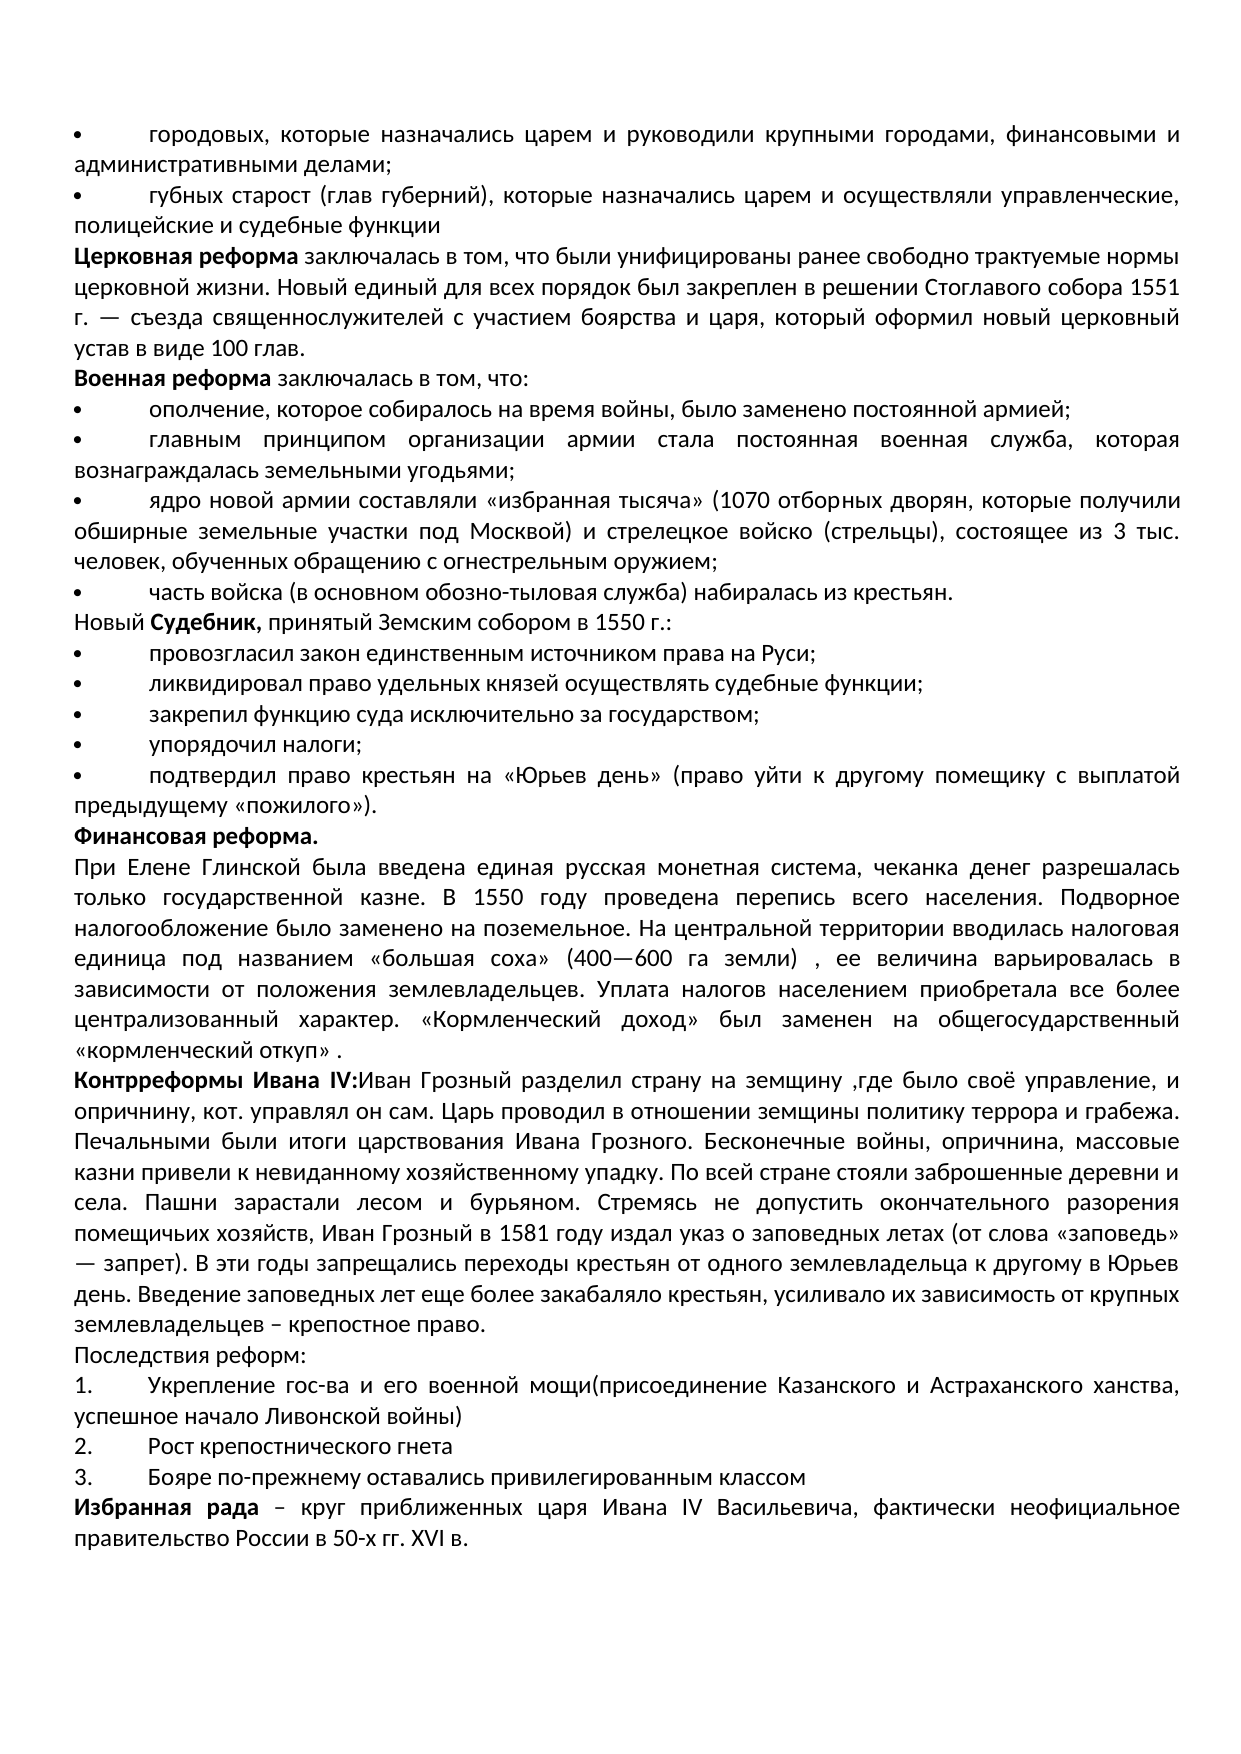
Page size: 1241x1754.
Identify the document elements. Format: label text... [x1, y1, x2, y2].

text Последствия реформ: [74, 1339, 1181, 1369]
list городовых, которые назначались царем и руководили крупными городами, финансовыми и административными делами; [74, 118, 1181, 179]
list закрепил функцию суда исключительно за государством; [74, 698, 1181, 728]
list Бояре по-прежнему оставались привилегированным классом [74, 1461, 1181, 1492]
text Контрреформы Ивана IV:Иван Грозный разделил страну на земщину ,где было своё управление, и опричнину, кот. управлял он сам. Царь проводил в отношении земщины политику террора и грабежа. Печальными были итоги царствования Ивана Грозного. Бесконечные войны, опричнина, массовые казни привели к невиданному хозяйственному упадку. По всей стране стояли заброшенные деревни и села. Пашни зарастали лесом и бурьяном. Стремясь не допустить окончательного разорения помещичьих хозяйств, Иван Грозный в 1581 году издал указ о заповедных летах (от слова «заповедь» — запрет). В эти годы запрещались переходы крестьян от одного землевладельца к другому в Юрьев день. Введение заповедных лет еще более закабаляло крестьян, усиливало их зависимость от крупных землевладельцев – крепостное право. [74, 1064, 1181, 1339]
text Новый Судебник, принятый Земским собором в 1550 г.: [74, 606, 1181, 637]
list Избранная рада – круг приближенных царя Ивана IV Васильевича, фактически неофициальное правительство России в 50-х гг. XVI в. [74, 1492, 1181, 1553]
list губных старост (глав губерний), которые назначались царем и осуществляли управленческие, полицейские и судебные функции [74, 179, 1181, 240]
text Военная реформа заключалась в том, что: [74, 362, 1181, 393]
text При Елене Глинской была введена единая русская монетная система, чеканка денег разрешалась только государственной казне. В 1550 году проведена перепись всего населения. Подворное налогообложение было заменено на поземельное. На центральной территории вводилась налоговая единица под названием «большая соха» (400—600 га земли) , ее величина варьировалась в зависимости от положения землевладельцев. Уплата налогов населением приобретала все более централизованный характер. «Кормленческий доход» был заменен на общегосударственный «кормленческий откуп» . [74, 851, 1181, 1064]
list Укрепление гос-ва и его военной мощи(присоединение Казанского и Астраханского ханства, успешное начало Ливонской войны) [74, 1369, 1181, 1431]
list ядро новой армии составляли «избранная тысяча» (1070 отборных дворян, которые получили обширные земельные участки под Москвой) и стрелецкое войско (стрельцы), состоящее из 3 тыс. человек, обученных обращению с огнестрельным оружием; [74, 484, 1181, 576]
list ополчение, которое собиралось на время войны, было заменено постоянной армией; [74, 393, 1181, 423]
list Рост крепостнического гнета [74, 1431, 1181, 1461]
list часть войска (в основном обозно-тыловая служба) набиралась из крестьян. [74, 576, 1181, 606]
list упорядочил налоги; [74, 728, 1181, 759]
list главным принципом организации армии стала постоянная военная служба, которая вознаграждалась земельными угодьями; [74, 423, 1181, 484]
text Церковная реформа заключалась в том, что были унифицированы ранее свободно трактуемые нормы церковной жизни. Новый единый для всех порядок был закреплен в решении Стоглавого собора 1551 г. — съезда священнослужителей с участием боярства и царя, который оформил новый церковный устав в виде 100 глав. [74, 240, 1181, 362]
text Финансовая реформа. [74, 820, 1181, 851]
list ликвидировал право удельных князей осуществлять судебные функции; [74, 667, 1181, 698]
list провозгласил закон единственным источником права на Руси; [74, 637, 1181, 667]
list подтвердил право крестьян на «Юрьев день» (право уйти к другому помещику с выплатой предыдущему «пожилого»). [74, 759, 1181, 820]
